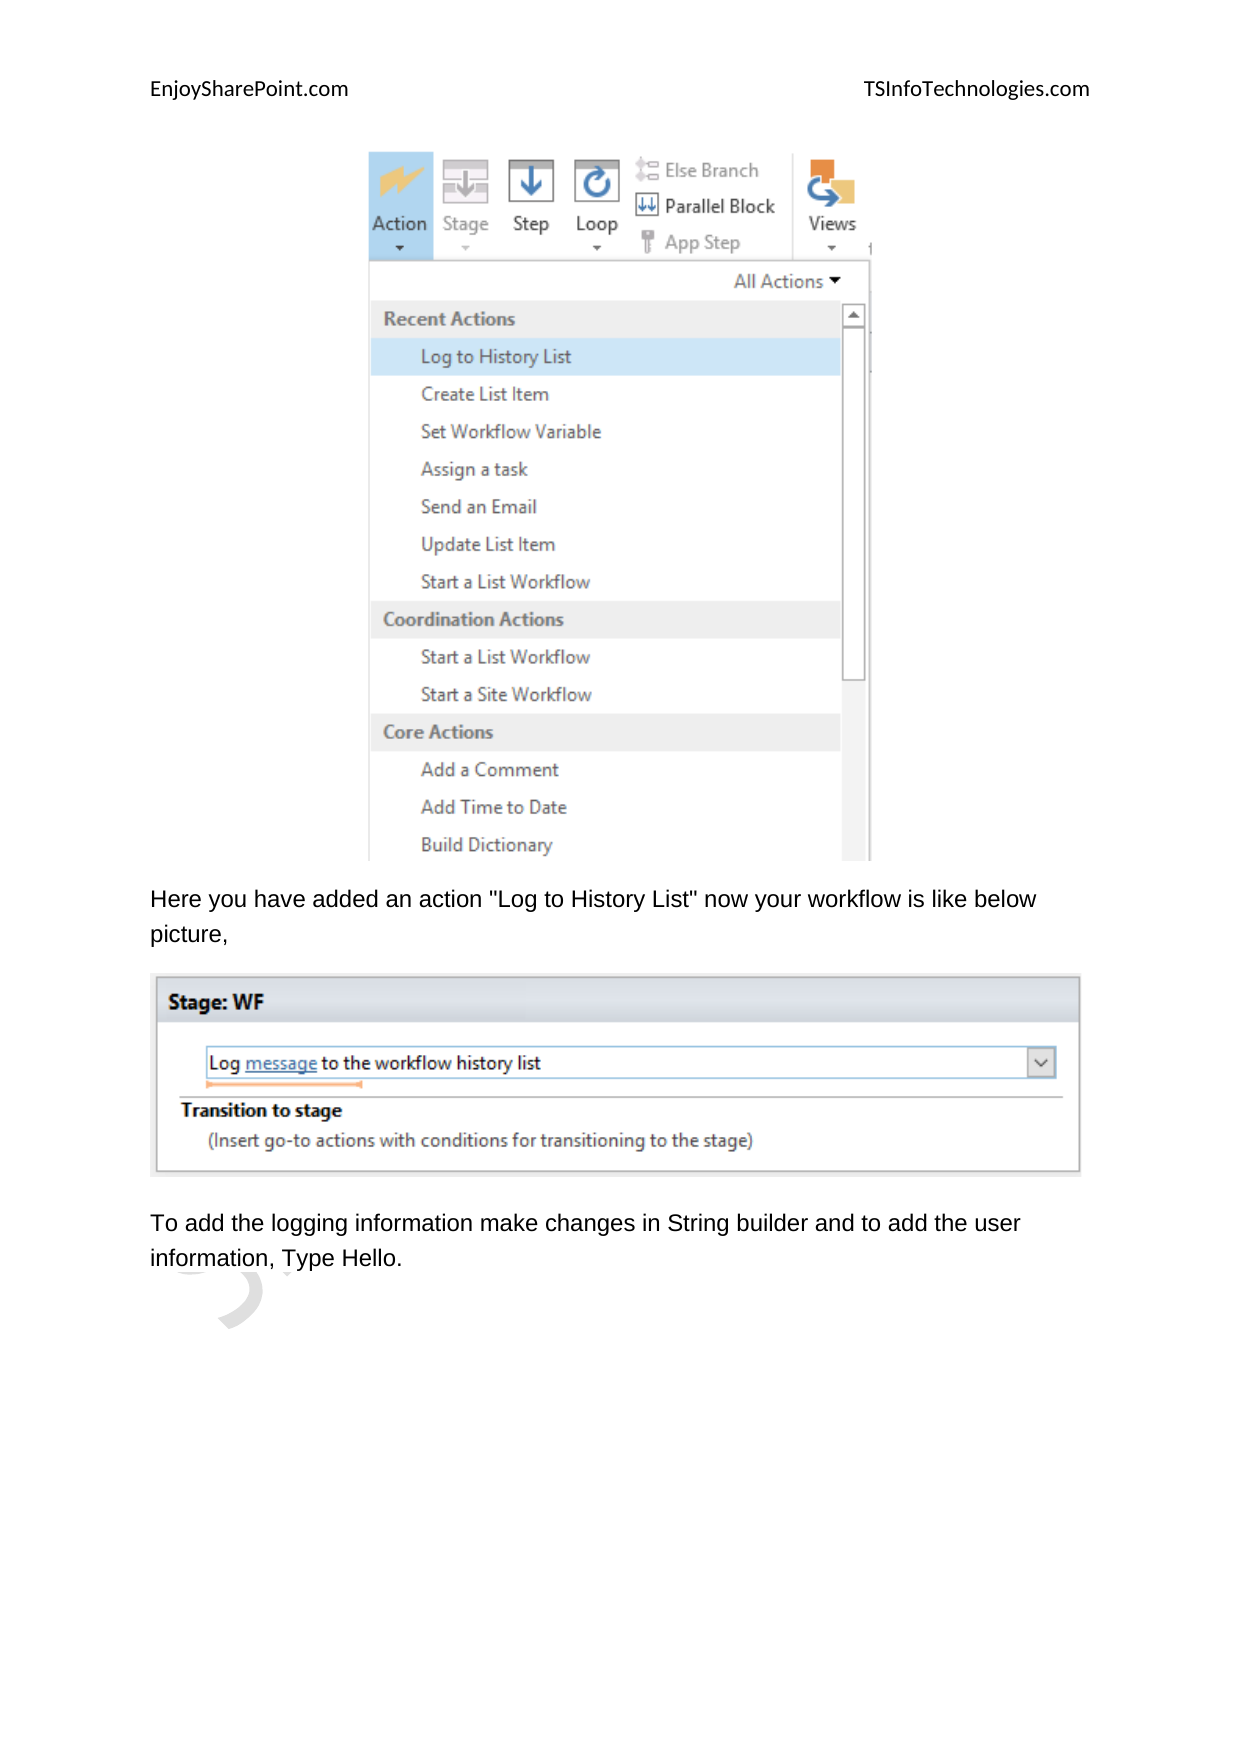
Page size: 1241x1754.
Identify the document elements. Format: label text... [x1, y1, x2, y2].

text Here you have added an action "Log to History List" now your workflow is like below picture, [150, 878, 1090, 948]
picture [150, 973, 1082, 1177]
picture [368, 150, 872, 861]
text To add the logging information make changes in String builder and to add the user information, Type Hello. [150, 1201, 1090, 1272]
